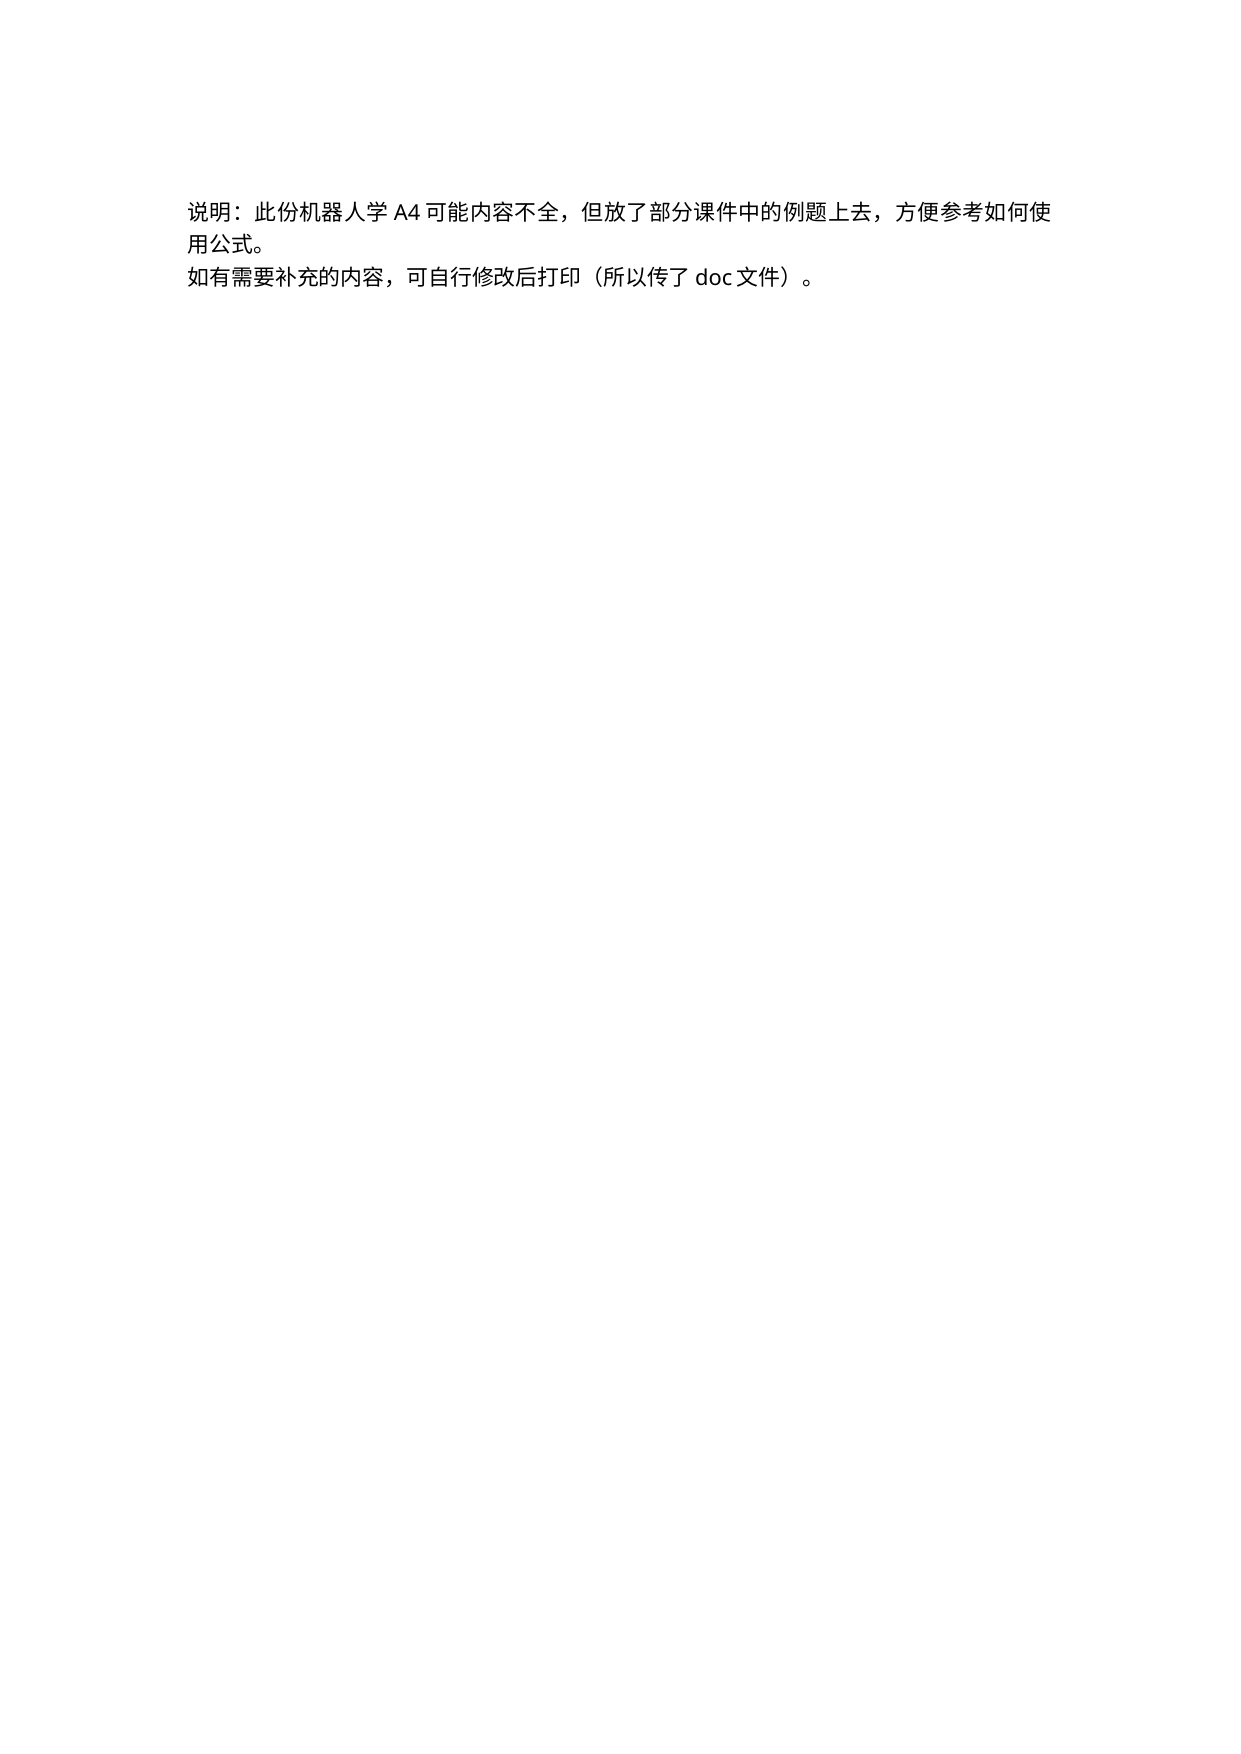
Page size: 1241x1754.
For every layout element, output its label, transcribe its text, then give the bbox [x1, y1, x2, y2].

text 如有需要补充的内容，可自行修改后打印（所以传了doc文件）。 [187, 259, 1053, 292]
text 说明：此份机器人学A4可能内容不全，但放了部分课件中的例题上去，方便参考如何使用公式。 [187, 194, 1053, 259]
